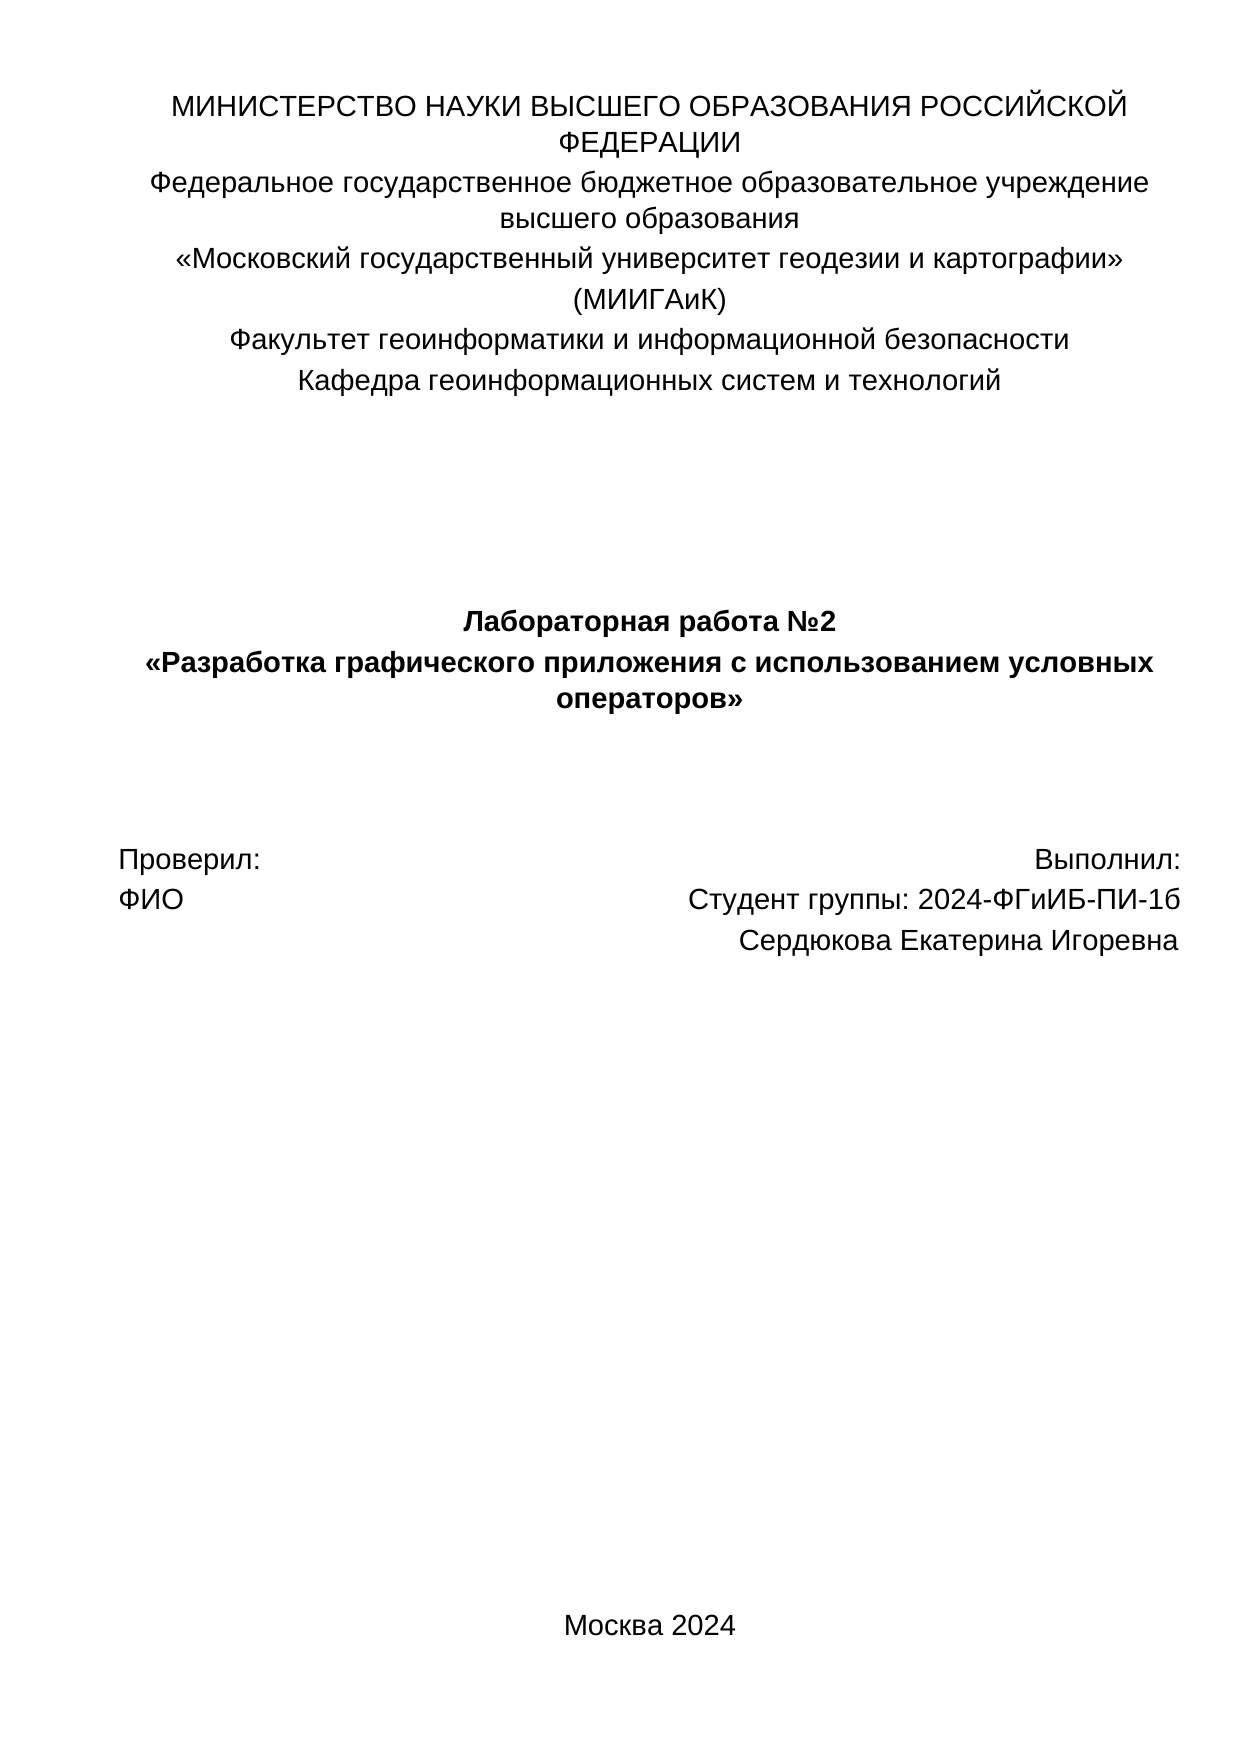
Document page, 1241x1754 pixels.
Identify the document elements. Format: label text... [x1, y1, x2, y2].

text «Разработка графического приложения с использованием условных операторов» [118, 645, 1181, 714]
text «Московский государственный университет геодезии и картографии» [118, 242, 1181, 275]
text Кафедра геоинформационных систем и технологий [118, 362, 1181, 396]
text Факультет геоинформатики и информационной безопасности [118, 322, 1181, 356]
text Москва 2024 [118, 1608, 1181, 1642]
text Лабораторная работа №2 [118, 604, 1181, 638]
text (МИИГАиК) [118, 282, 1181, 315]
text ФИО Студент группы: 2024-ФГиИБ-ПИ-1б [118, 882, 1181, 916]
text Сердюкова Екатерина Игоревна [118, 923, 1181, 956]
text Федеральное государственное бюджетное образовательное учреждение высшего образования [118, 165, 1181, 235]
text МИНИСТЕРСТВО НАУКИ ВЫСШЕГО ОБРАЗОВАНИЯ РОССИЙСКОЙ ФЕДЕРАЦИИ [118, 89, 1181, 158]
text Проверил: Выполнил: [118, 842, 1181, 876]
